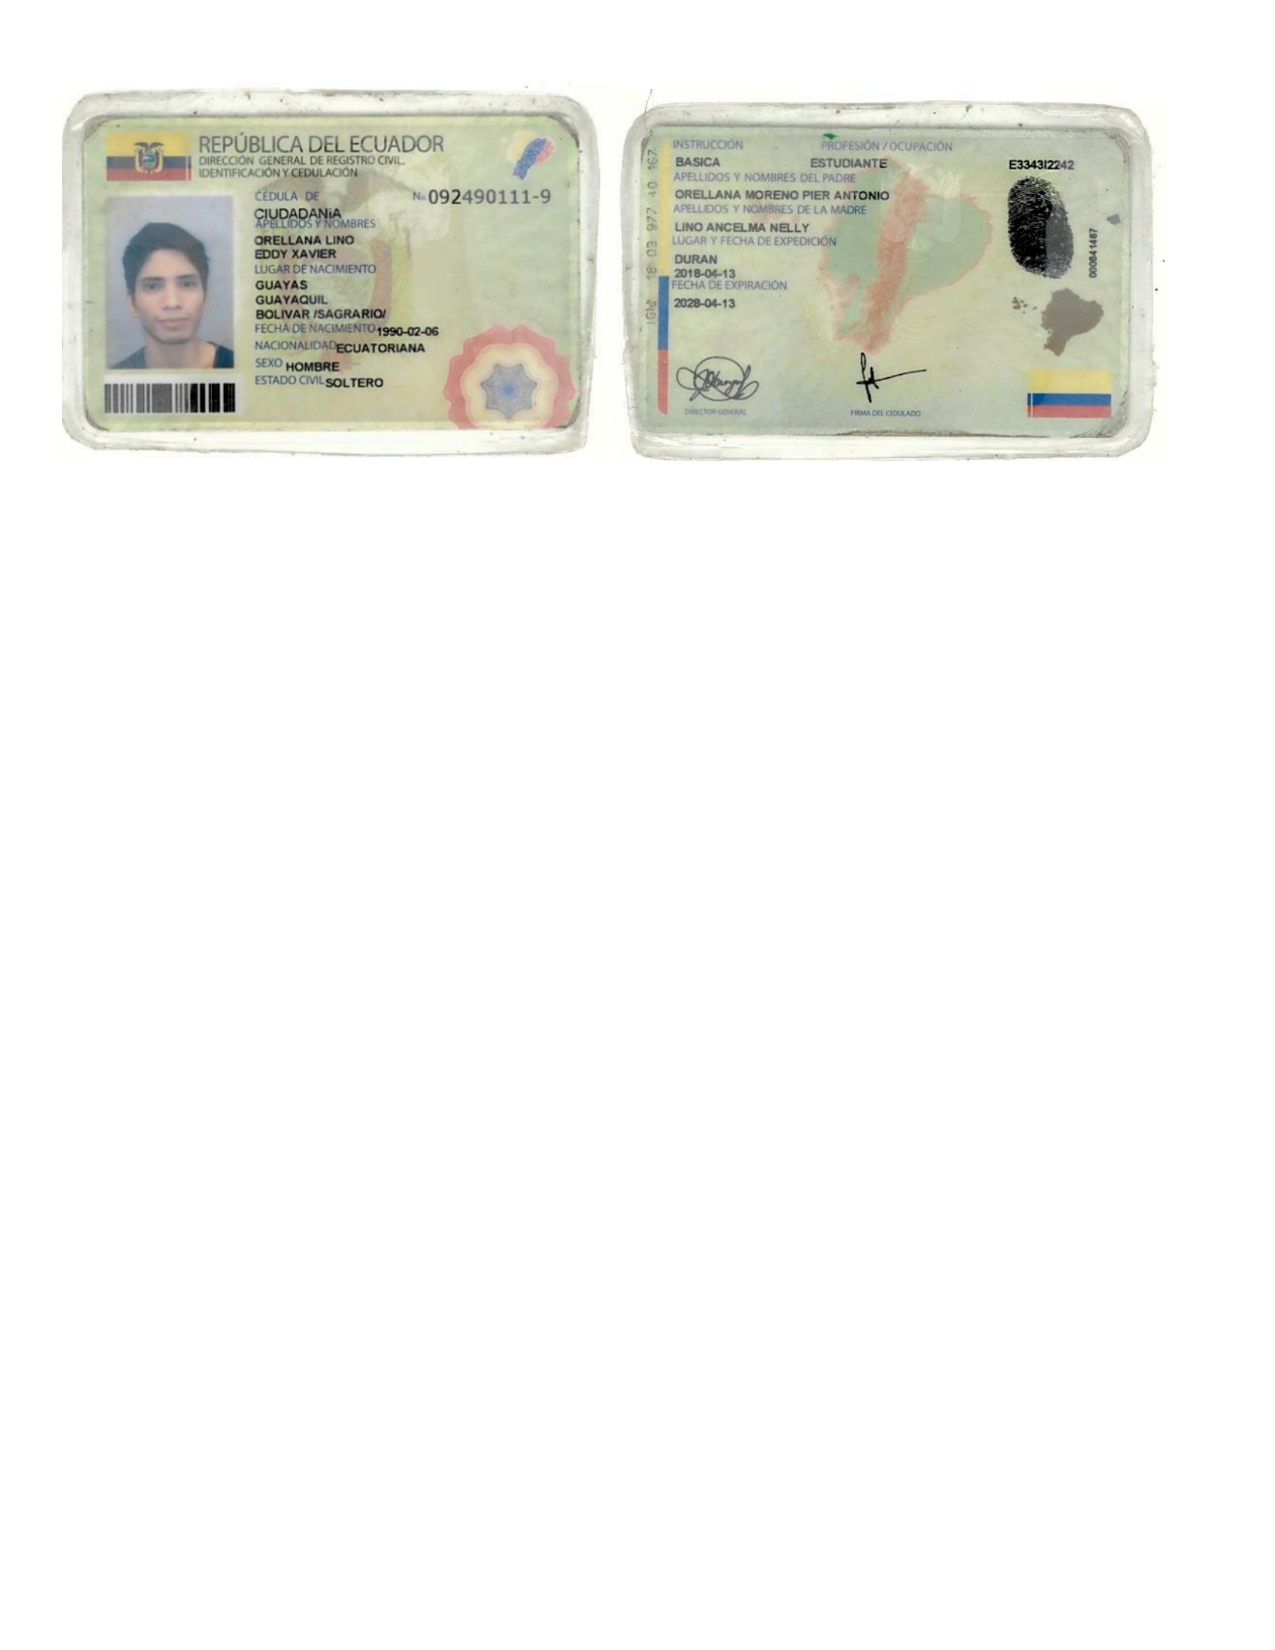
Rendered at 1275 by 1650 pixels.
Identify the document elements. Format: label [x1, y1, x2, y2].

picture [612, 89, 1169, 461]
picture [62, 82, 609, 458]
